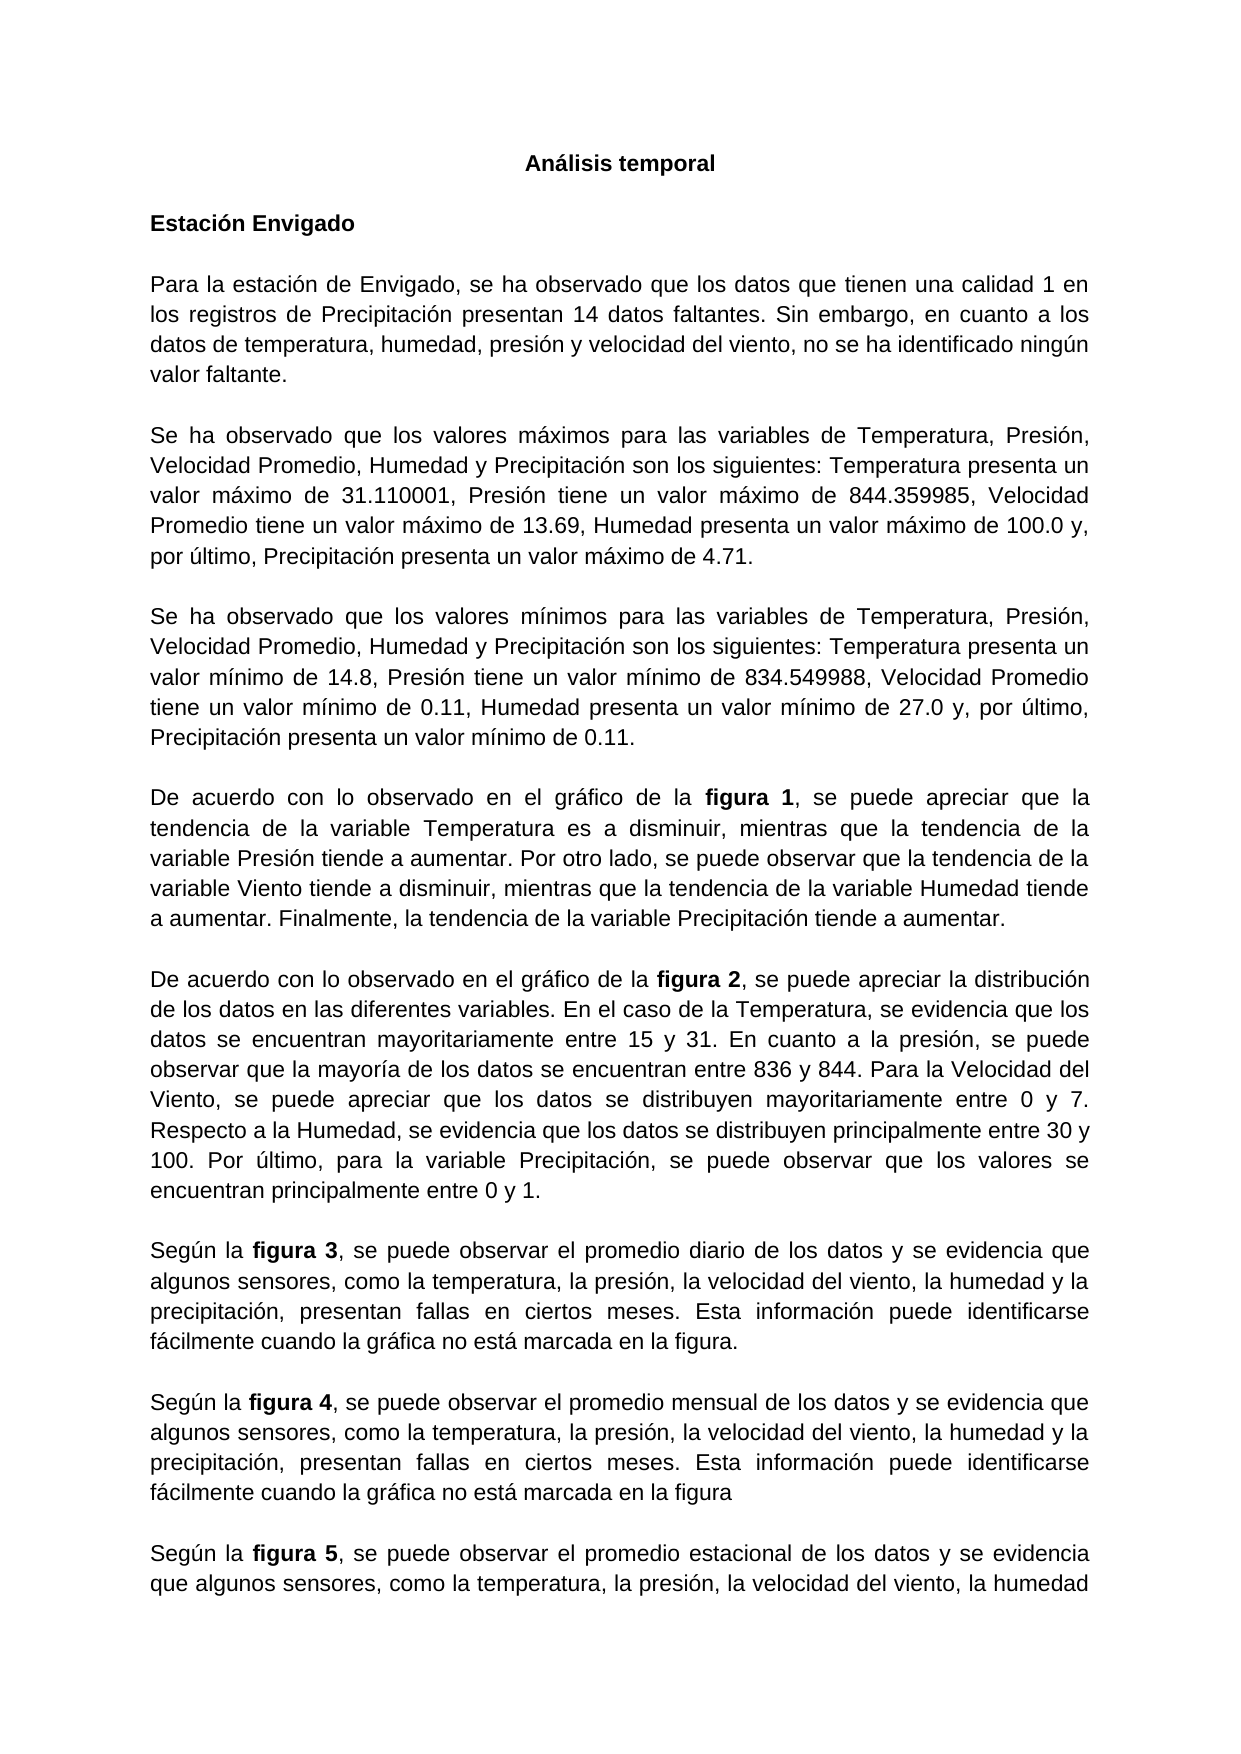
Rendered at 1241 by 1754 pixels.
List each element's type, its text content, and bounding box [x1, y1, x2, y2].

text Según la figura 4, se puede observar el promedio mensual de los datos y se evidencia que algunos sensores, como la temperatura, la presión, la velocidad del viento, la humedad y la precipitación, presentan fallas en ciertos meses. Esta información puede identificarse fácilmente cuando la gráfica no está marcada en la figura [150, 1388, 1090, 1506]
text De acuerdo con lo observado en el gráfico de la figura 1, se puede apreciar que la tendencia de la variable Temperatura es a disminuir, mientras que la tendencia de la variable Presión tiende a aumentar. Por otro lado, se puede observar que la tendencia de la variable Viento tiende a disminuir, mientras que la tendencia de la variable Humedad tiende a aumentar. Finalmente, la tendencia de la variable Precipitación tiende a aumentar. [150, 784, 1090, 932]
text Análisis temporal [150, 150, 1090, 176]
text Se ha observado que los valores máximos para las variables de Temperatura, Presión, Velocidad Promedio, Humedad y Precipitación son los siguientes: Temperatura presenta un valor máximo de 31.110001, Presión tiene un valor máximo de 844.359985, Velocidad Promedio tiene un valor máximo de 13.69, Humedad presenta un valor máximo de 100.0 y, por último, Precipitación presenta un valor máximo de 4.71. [150, 422, 1090, 569]
text Para la estación de Envigado, se ha observado que los datos que tienen una calidad 1 en los registros de Precipitación presentan 14 datos faltantes. Sin embargo, en cuanto a los datos de temperatura, humedad, presión y velocidad del viento, no se ha identificado ningún valor faltante. [150, 271, 1090, 388]
text Según la figura 3, se puede observar el promedio diario de los datos y se evidencia que algunos sensores, como la temperatura, la presión, la velocidad del viento, la humedad y la precipitación, presentan fallas en ciertos meses. Esta información puede identificarse fácilmente cuando la gráfica no está marcada en la figura. [150, 1237, 1090, 1354]
text De acuerdo con lo observado en el gráfico de la figura 2, se puede apreciar la distribución de los datos en las diferentes variables. En el caso de la Temperatura, se evidencia que los datos se encuentran mayoritariamente entre 15 y 31. En cuanto a la presión, se puede observar que la mayoría de los datos se encuentran entre 836 y 844. Para la Velocidad del Viento, se puede apreciar que los datos se distribuyen mayoritariamente entre 0 y 7. Respecto a la Humedad, se evidencia que los datos se distribuyen principalmente entre 30 y 100. Por último, para la variable Precipitación, se puede observar que los valores se encuentran principalmente entre 0 y 1. [150, 966, 1090, 1203]
text Se ha observado que los valores mínimos para las variables de Temperatura, Presión, Velocidad Promedio, Humedad y Precipitación son los siguientes: Temperatura presenta un valor mínimo de 14.8, Presión tiene un valor mínimo de 834.549988, Velocidad Promedio tiene un valor mínimo de 0.11, Humedad presenta un valor mínimo de 27.0 y, por último, Precipitación presenta un valor mínimo de 0.11. [150, 603, 1090, 750]
text Estación Envigado [150, 210, 1090, 237]
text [150, 1539, 1090, 1596]
